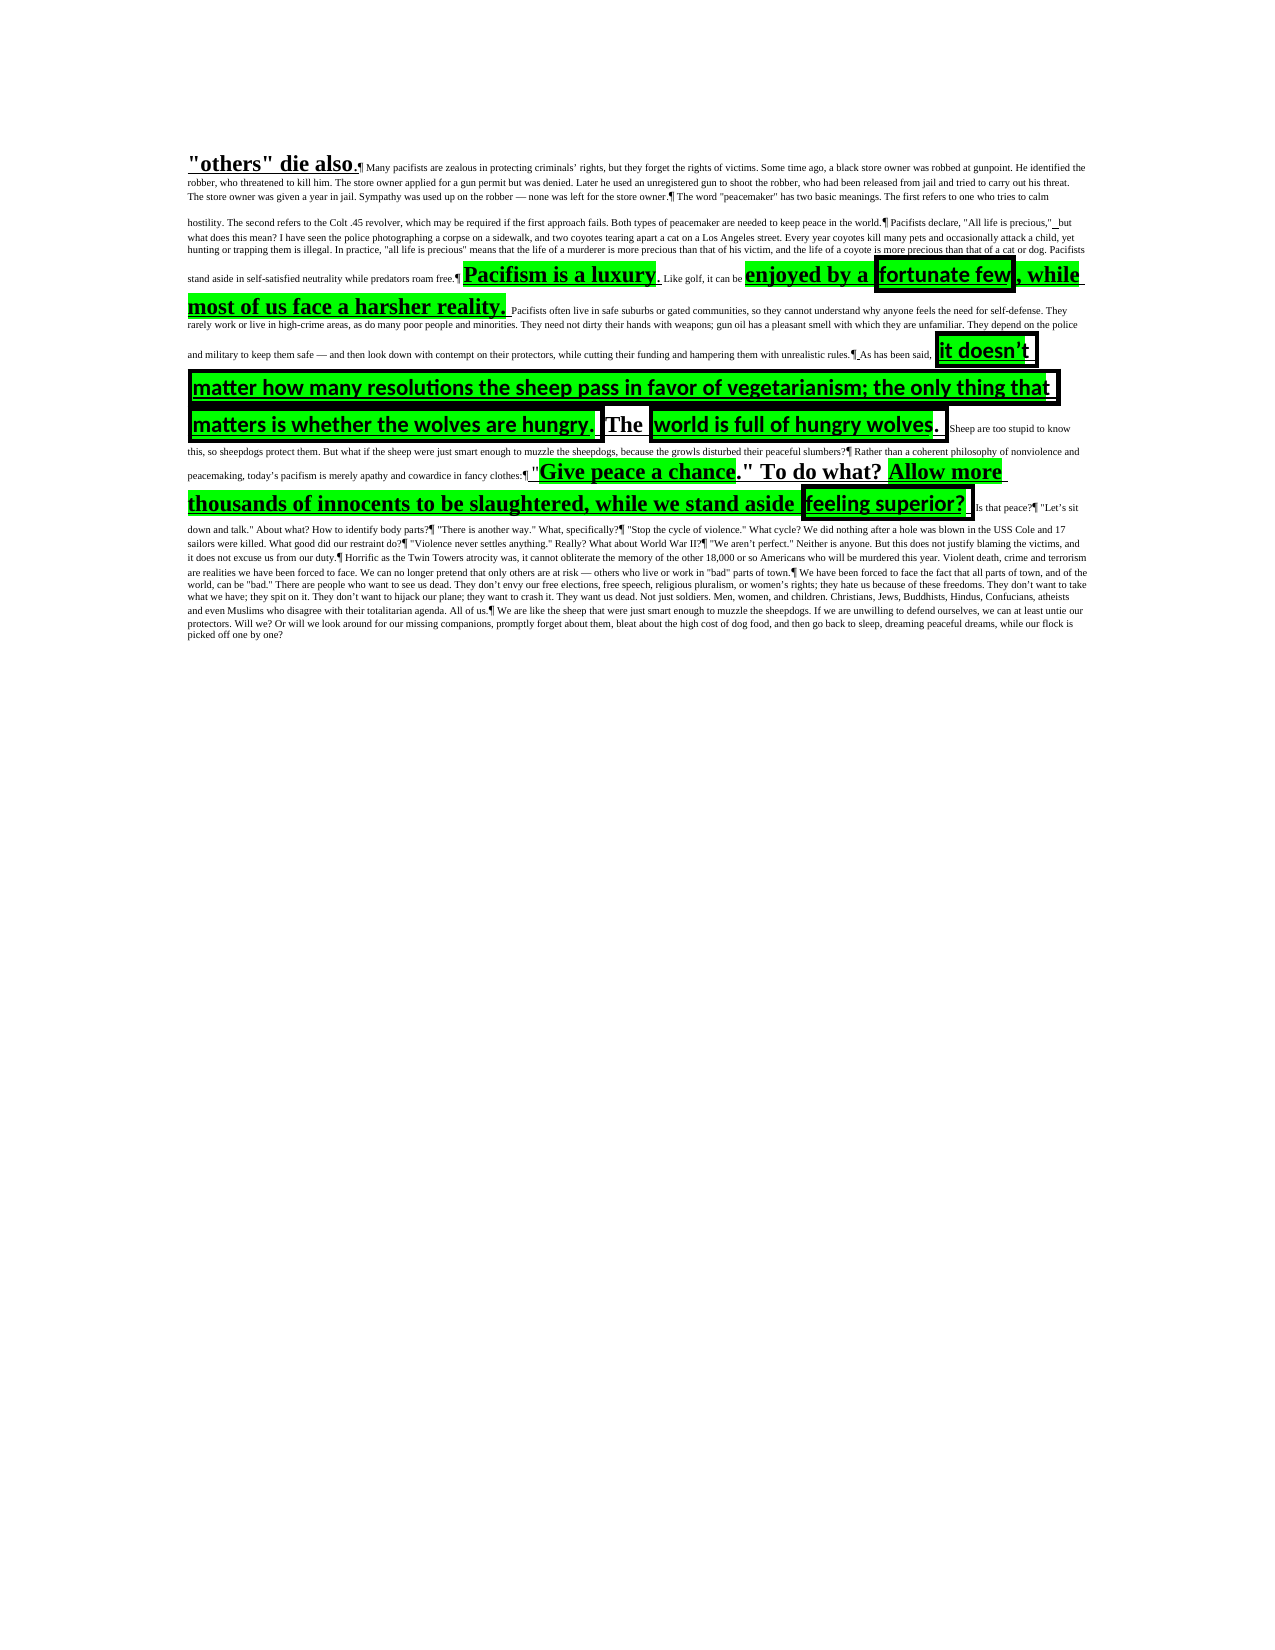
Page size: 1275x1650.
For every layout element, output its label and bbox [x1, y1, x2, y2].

text [187, 150, 1087, 641]
